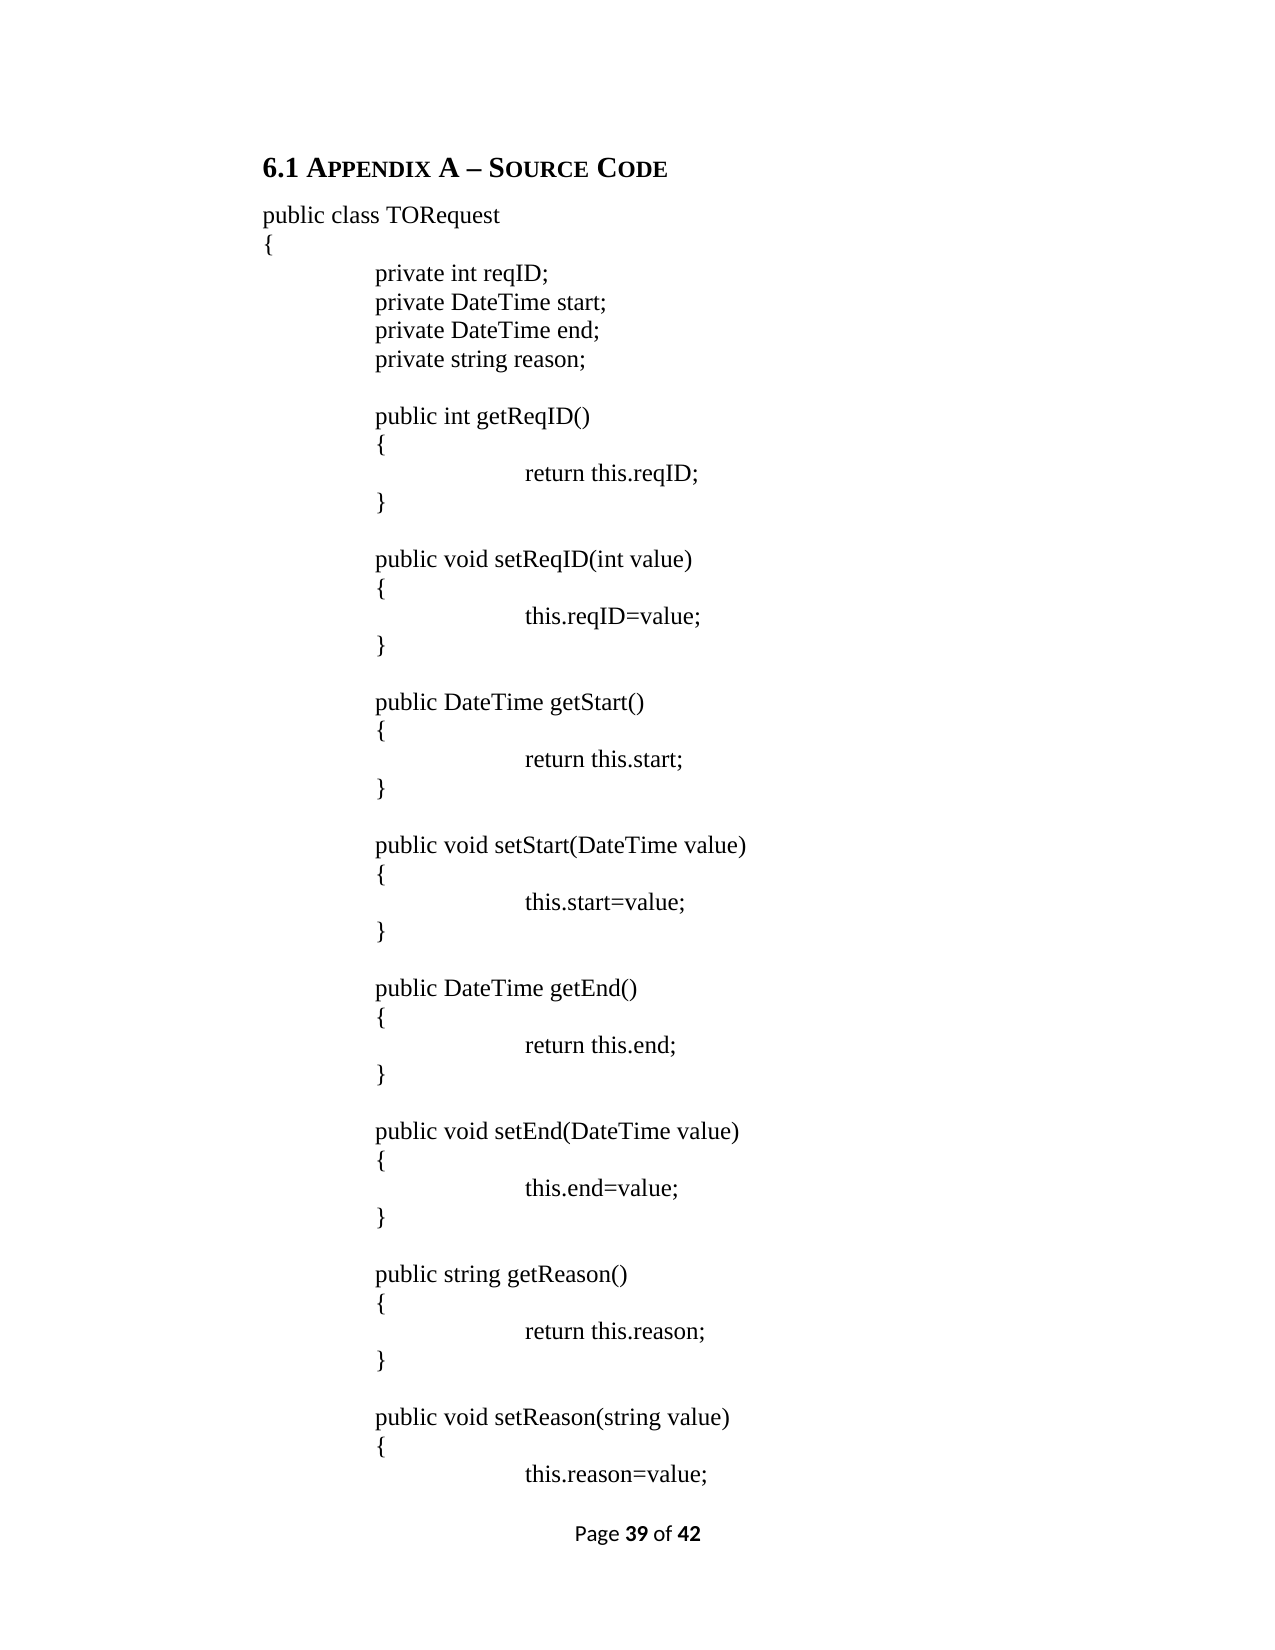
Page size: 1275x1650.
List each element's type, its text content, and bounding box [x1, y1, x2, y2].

list { [262, 429, 1125, 458]
list public void setStart(DateTime value) [262, 830, 1125, 859]
list private DateTime end; [262, 315, 1125, 344]
list this.reqID=value; [262, 601, 1125, 630]
list public class TORequest [262, 200, 1125, 229]
list public DateTime getStart() [262, 687, 1125, 716]
list return this.reqID; [262, 458, 1125, 487]
list this.start=value; [262, 887, 1125, 916]
list public void setReqID(int value) [262, 544, 1125, 573]
list { [262, 1288, 1125, 1316]
list { [262, 1002, 1125, 1030]
list { [262, 229, 1125, 258]
list { [262, 1431, 1125, 1459]
list public string getReason() [262, 1259, 1125, 1288]
list { [262, 859, 1125, 887]
list } [262, 487, 1125, 516]
list private string reason; [262, 344, 1125, 373]
list } [262, 630, 1125, 659]
list public void setReason(string value) [262, 1402, 1125, 1431]
list public int getReqID() [262, 401, 1125, 429]
list } [262, 1202, 1125, 1231]
list private DateTime start; [262, 287, 1125, 315]
list this.reason=value; [262, 1459, 1125, 1488]
list { [262, 573, 1125, 601]
list public void setEnd(DateTime value) [262, 1116, 1125, 1145]
list { [262, 1145, 1125, 1173]
list private int reqID; [262, 258, 1125, 287]
list } [262, 916, 1125, 945]
list this.end=value; [262, 1173, 1125, 1202]
list { [262, 716, 1125, 744]
list return this.end; [262, 1030, 1125, 1059]
list public DateTime getEnd() [262, 973, 1125, 1002]
list } [262, 1059, 1125, 1088]
list 6.1 Appendix A – Source Code [262, 150, 1125, 183]
list return this.start; [262, 744, 1125, 773]
list return this.reason; [262, 1316, 1125, 1345]
list } [262, 773, 1125, 802]
list } [262, 1345, 1125, 1374]
